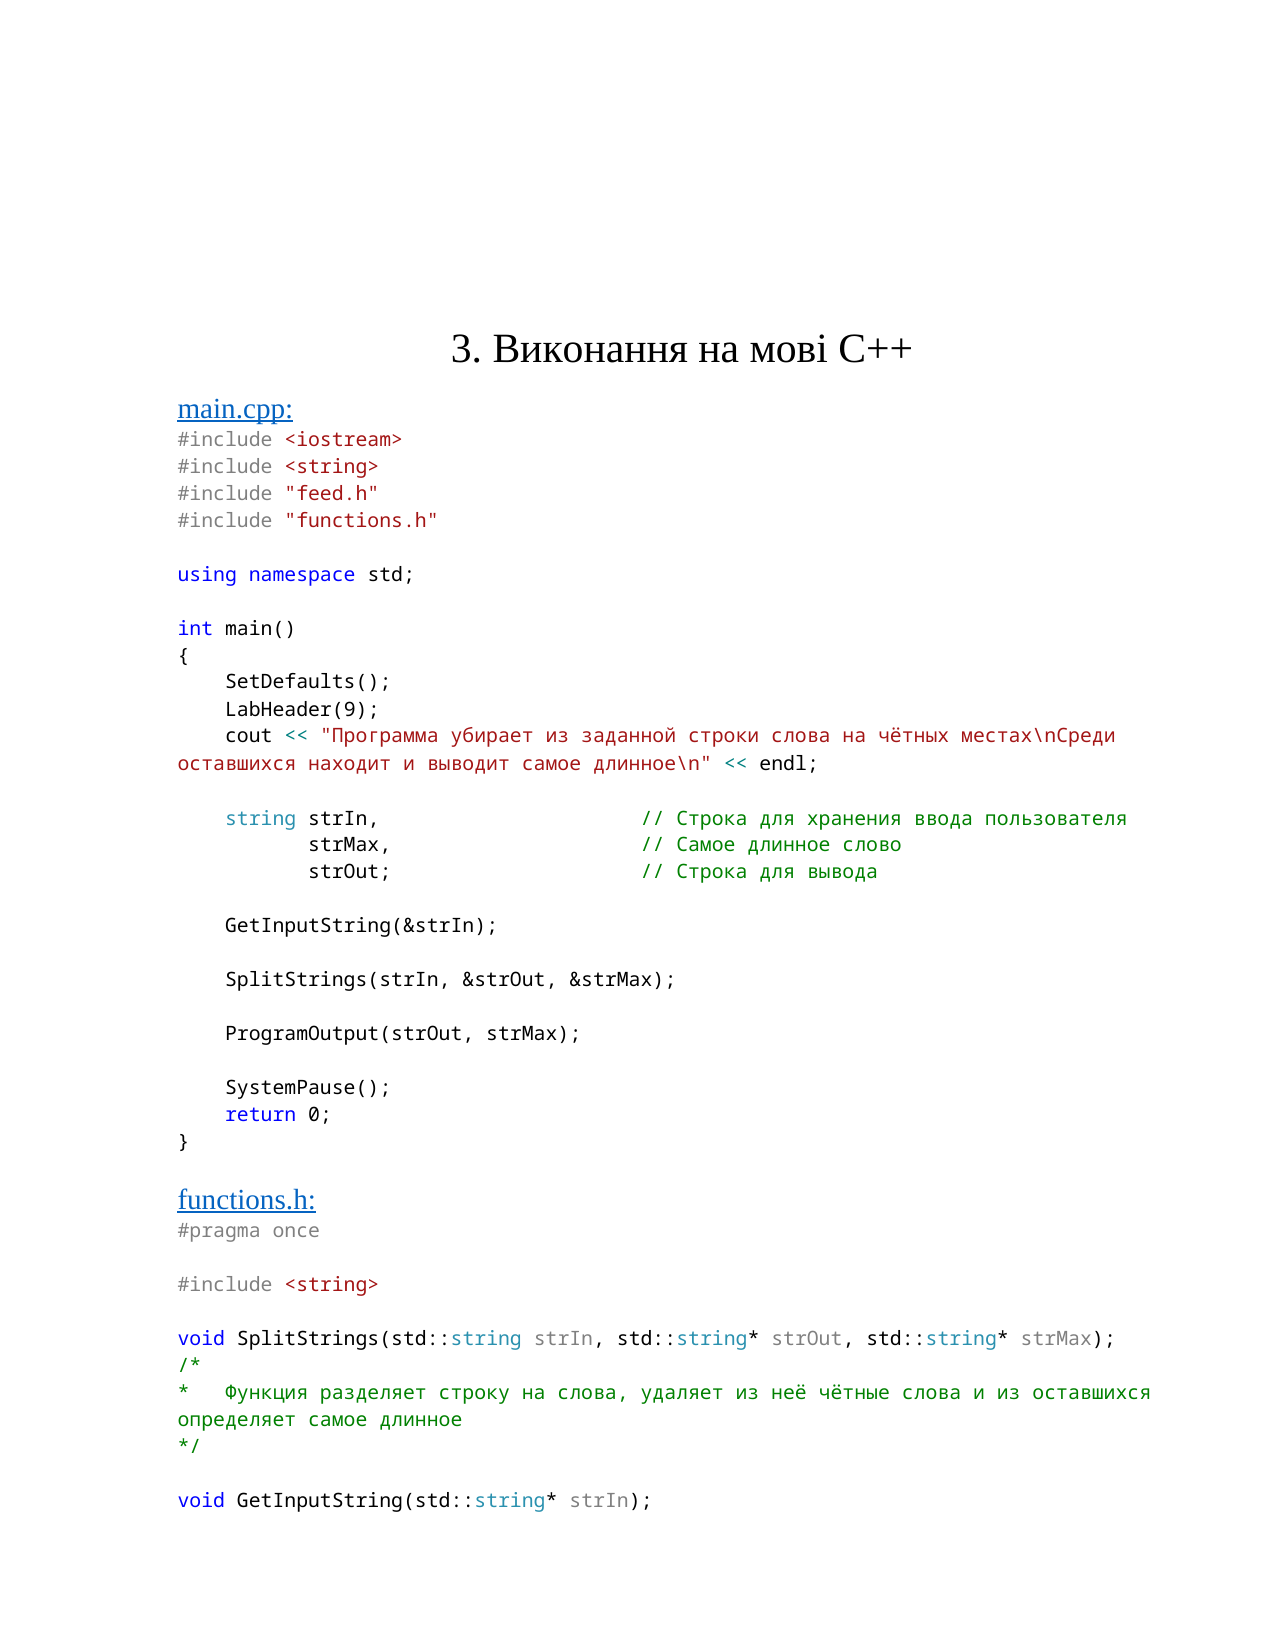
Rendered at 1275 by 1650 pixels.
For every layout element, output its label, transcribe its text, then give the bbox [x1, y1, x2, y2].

text SystemPause(); [177, 1073, 1186, 1101]
text #include <string> [177, 1270, 1186, 1297]
text functions.h: [177, 1182, 1186, 1216]
text void GetInputString(std::string* strIn); [177, 1486, 1186, 1513]
text return 0; [177, 1101, 1186, 1127]
text strOut; // Строка для вывода [177, 858, 1186, 885]
text * Функция разделяет строку на слова, удаляет из неё чётные слова и из оставшихся определяет самое длинное [177, 1378, 1186, 1432]
text /* [177, 1351, 1186, 1378]
text #include <iostream> [177, 425, 1186, 452]
text strMax, // Самое длинное слово [177, 831, 1186, 858]
text #include "functions.h" [177, 506, 1186, 533]
text using namespace std; [177, 560, 1186, 587]
text { [177, 641, 1186, 668]
text ProgramOutput(strOut, strMax); [177, 1019, 1186, 1047]
text #include "feed.h" [177, 479, 1186, 506]
text void SplitStrings(std::string strIn, std::string* strOut, std::string* strMax); [177, 1324, 1186, 1351]
text LabHeader(9); [177, 695, 1186, 722]
text int main() [177, 614, 1186, 641]
text main.cpp: [177, 391, 1186, 425]
text cout << "Программа убирает из заданной строки слова на чётных местах\nСреди оставшихся находит и выводит самое длинное\n" << endl; [177, 722, 1186, 776]
text #include <string> [177, 452, 1186, 479]
text } [177, 1127, 1186, 1154]
text #pragma once [177, 1216, 1186, 1243]
text GetInputString(&strIn); [177, 912, 1186, 939]
text SplitStrings(strIn, &strOut, &strMax); [177, 966, 1186, 993]
text 3. Виконання на мовi С++ [177, 323, 1186, 371]
text SetDefaults(); [177, 668, 1186, 695]
text */ [177, 1432, 1186, 1459]
text string strIn, // Строка для хранения ввода пользователя [177, 804, 1186, 831]
